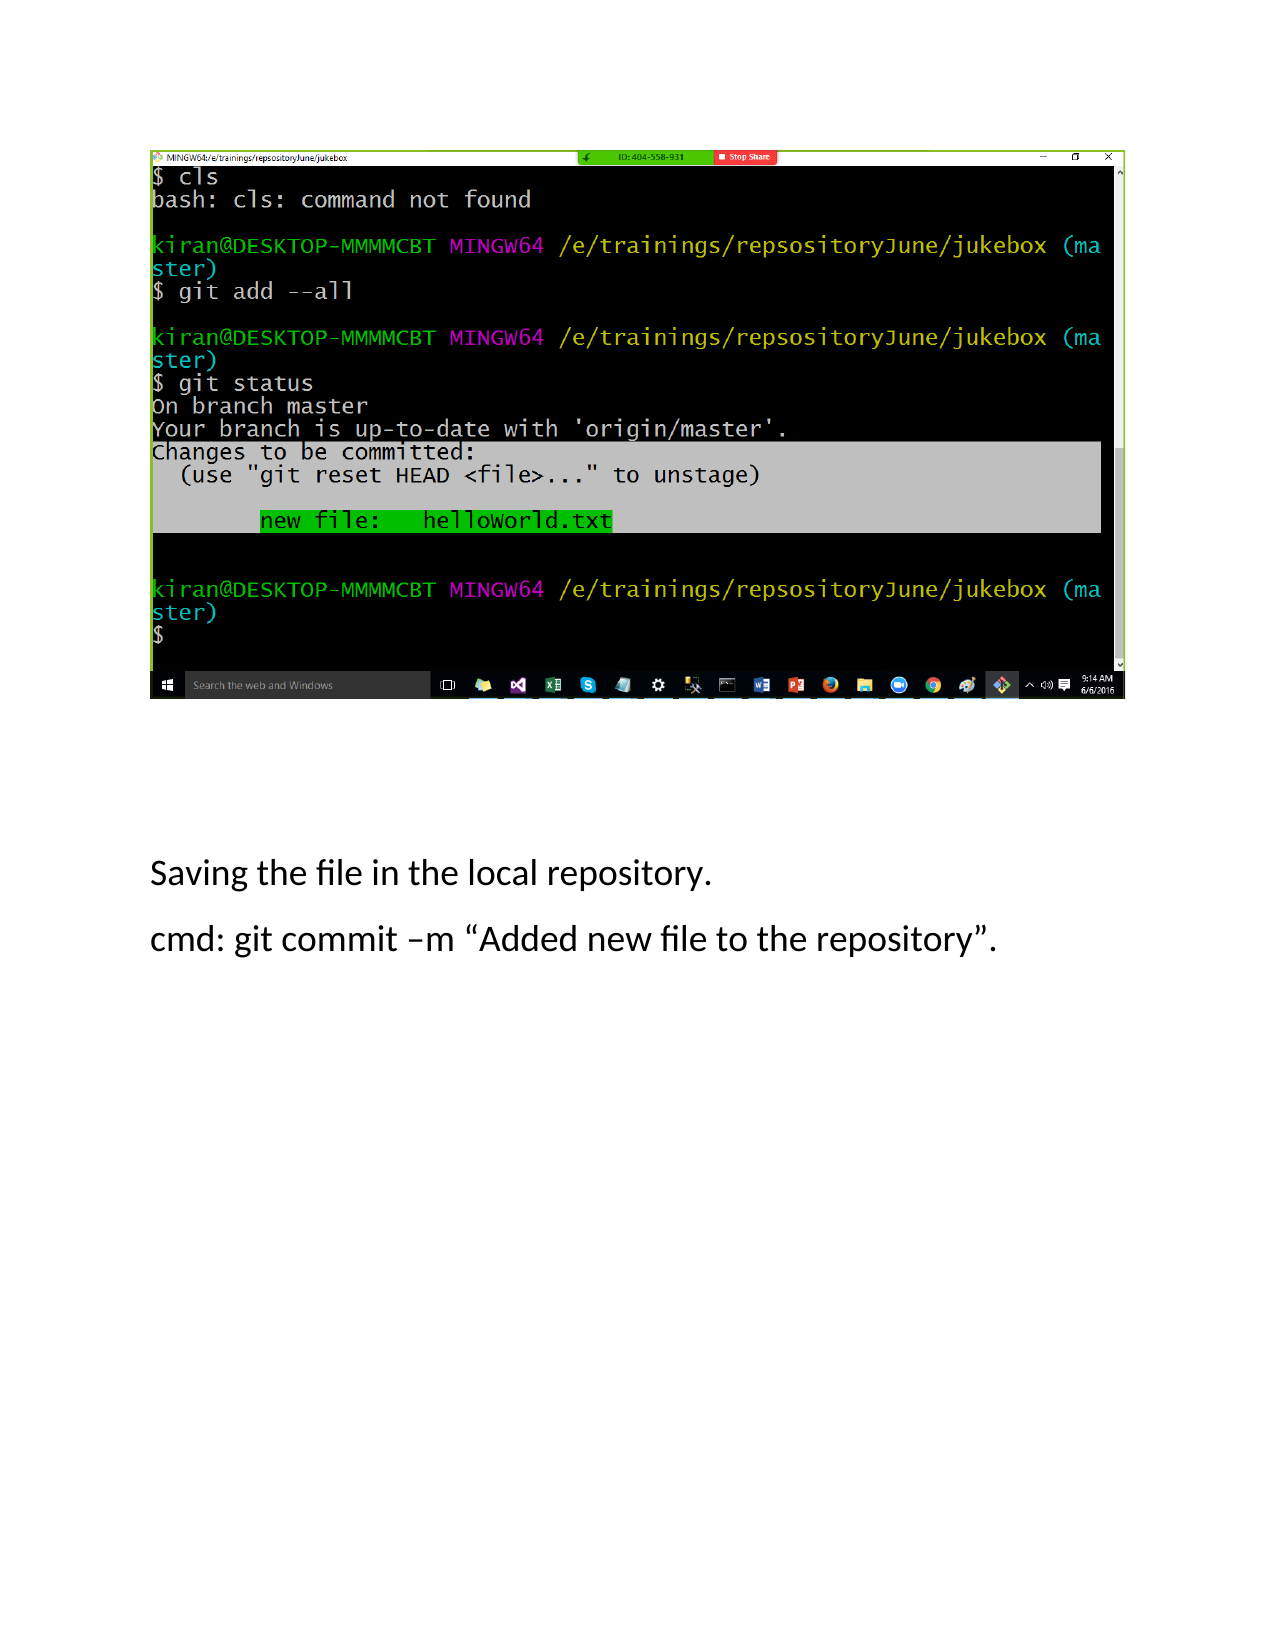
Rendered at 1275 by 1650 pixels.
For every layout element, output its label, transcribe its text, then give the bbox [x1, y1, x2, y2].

text Saving the file in the local repository. [150, 849, 1125, 895]
text cmd: git commit –m “Added new file to the repository”. [150, 915, 1125, 961]
picture [150, 150, 1125, 699]
